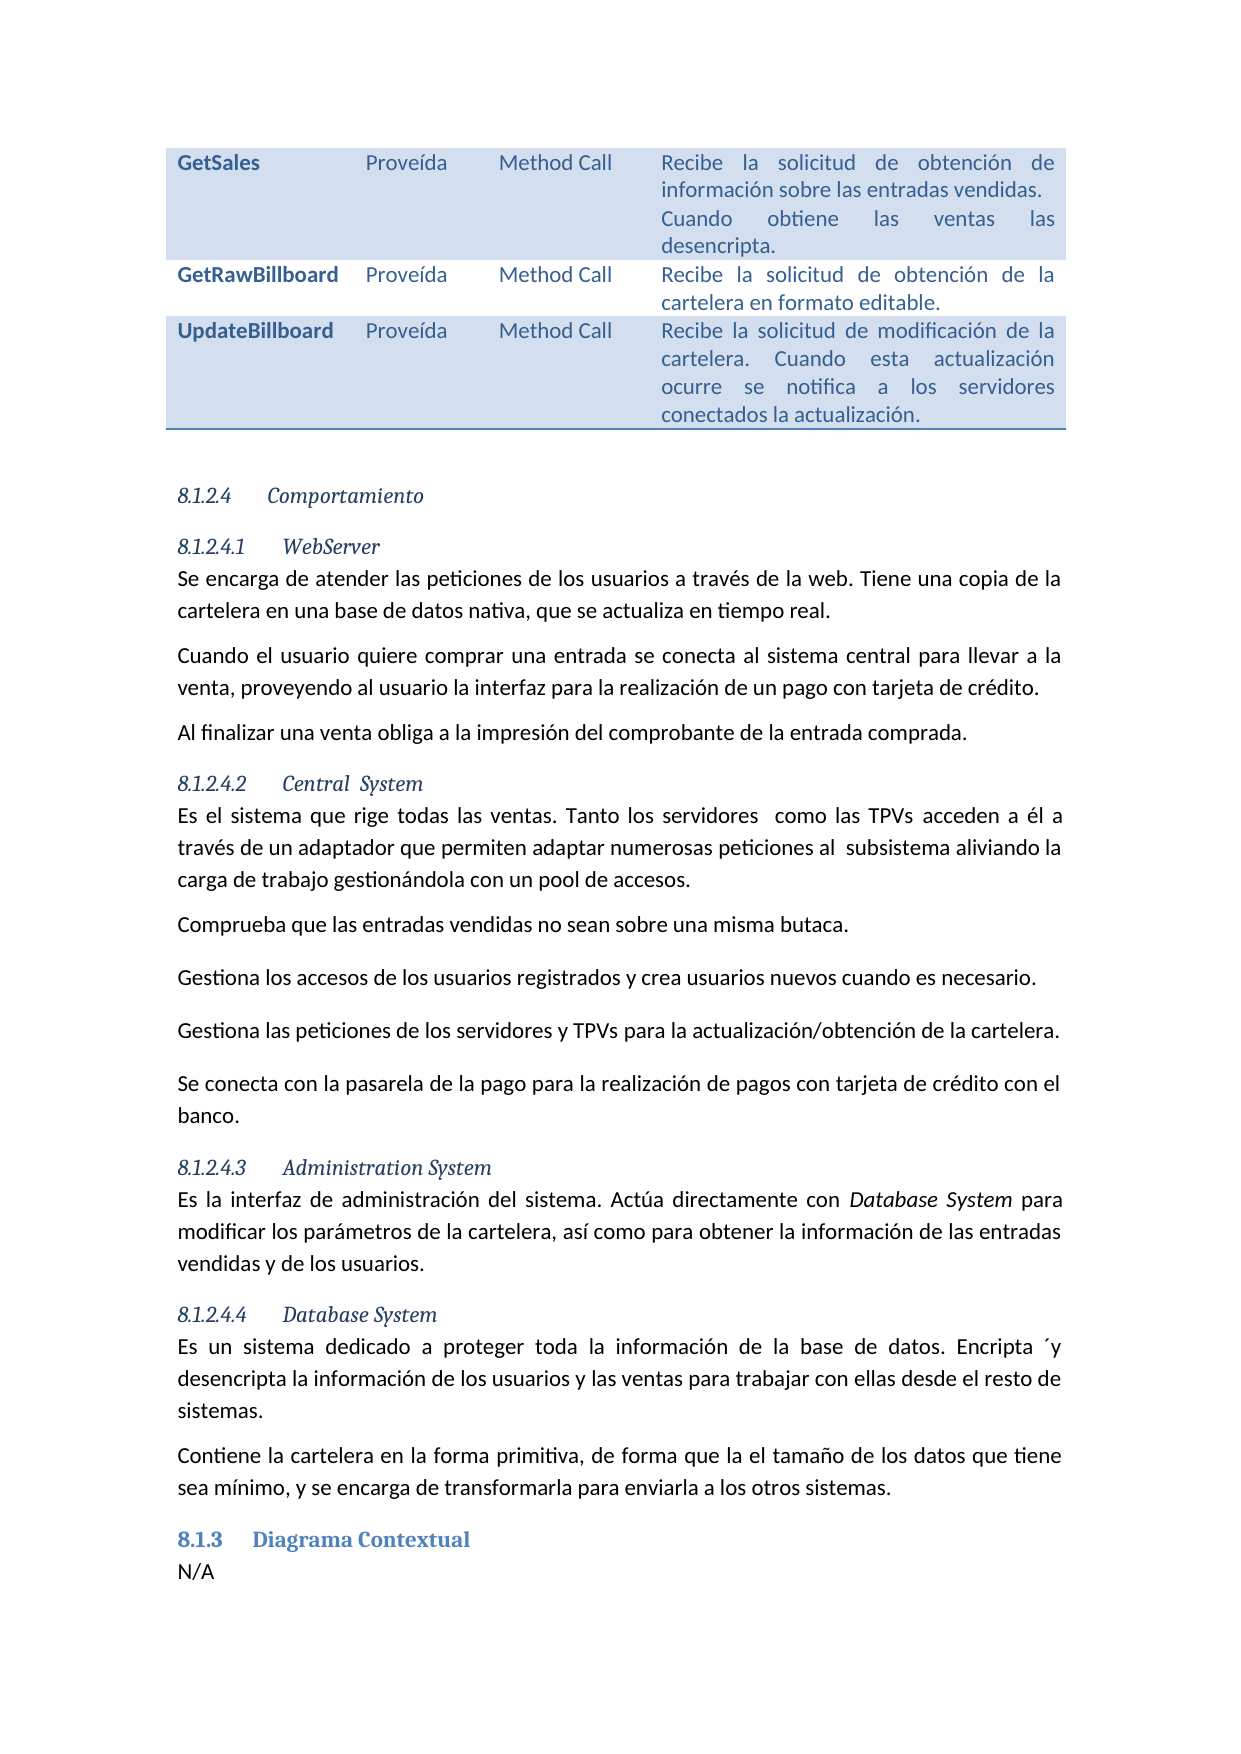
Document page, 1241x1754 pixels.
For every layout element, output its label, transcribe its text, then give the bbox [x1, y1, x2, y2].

text Contiene la cartelera en la forma primitiva, de forma que la el tamaño de los datos que tiene sea mínimo, y se encarga de transformarla para enviarla a los otros sistemas. [177, 1441, 1063, 1502]
text Gestiona las peticiones de los servidores y TPVs para la actualización/obtención de la cartelera. [177, 1016, 1063, 1044]
subtitle WebServer [177, 534, 1063, 560]
text Cuando el usuario quiere comprar una entrada se conecta al sistema central para llevar a la venta, proveyendo al usuario la interfaz para la realización de un pago con tarjeta de crédito. [177, 641, 1063, 701]
table_cell Proveída [354, 260, 487, 316]
table_cell Method Call [487, 148, 650, 260]
text Es la interfaz de administración del sistema. Actúa directamente con Database System para modificar los parámetros de la cartelera, así como para obtener la información de las entradas vendidas y de los usuarios. [177, 1185, 1063, 1277]
table_cell GetRawBillboard [166, 260, 354, 316]
text Comprueba que las entradas vendidas no sean sobre una misma butaca. [177, 910, 1063, 938]
table_cell Method Call [487, 260, 650, 316]
subtitle Central System [177, 771, 1063, 797]
subtitle Diagrama Contextual [177, 1527, 1063, 1553]
text Al finalizar una venta obliga a la impresión del comprobante de la entrada comprada. [177, 718, 1063, 746]
text N/A [177, 1557, 1063, 1585]
text Gestiona los accesos de los usuarios registrados y crea usuarios nuevos cuando es necesario. [177, 963, 1063, 991]
text Se encarga de atender las peticiones de los usuarios a través de la web. Tiene una copia de la cartelera en una base de datos nativa, que se actualiza en tiempo real. [177, 564, 1063, 624]
subtitle Database System [177, 1302, 1063, 1328]
table_cell Method Call [487, 316, 650, 428]
text Se conecta con la pasarela de la pago para la realización de pagos con tarjeta de crédito con el banco. [177, 1069, 1063, 1129]
table_cell Proveída [354, 148, 487, 260]
table_cell GetSales [166, 148, 354, 260]
table_cell Recibe la solicitud de modificación de la cartelera. Cuando esta actualización ocurre se notifica a los servidores conectados la actualización. [650, 316, 1066, 428]
text Es el sistema que rige todas las ventas. Tanto los servidores como las TPVs acceden a él a través de un adaptador que permiten adaptar numerosas peticiones al subsistema aliviando la carga de trabajo gestionándola con un pool de accesos. [177, 801, 1063, 893]
text Es un sistema dedicado a proteger toda la información de la base de datos. Encripta ´y desencripta la información de los usuarios y las ventas para trabajar con ellas desde el resto de sistemas. [177, 1332, 1063, 1425]
table_cell Recibe la solicitud de obtención de información sobre las entradas vendidas. Cuando obtiene las ventas las desencripta. [650, 148, 1066, 260]
table_cell Recibe la solicitud de obtención de la cartelera en formato editable. [650, 260, 1066, 316]
table_cell Proveída [354, 316, 487, 428]
table_cell UpdateBillboard [166, 316, 354, 428]
subtitle Comportamiento [177, 483, 1063, 509]
subtitle Administration System [177, 1154, 1063, 1181]
